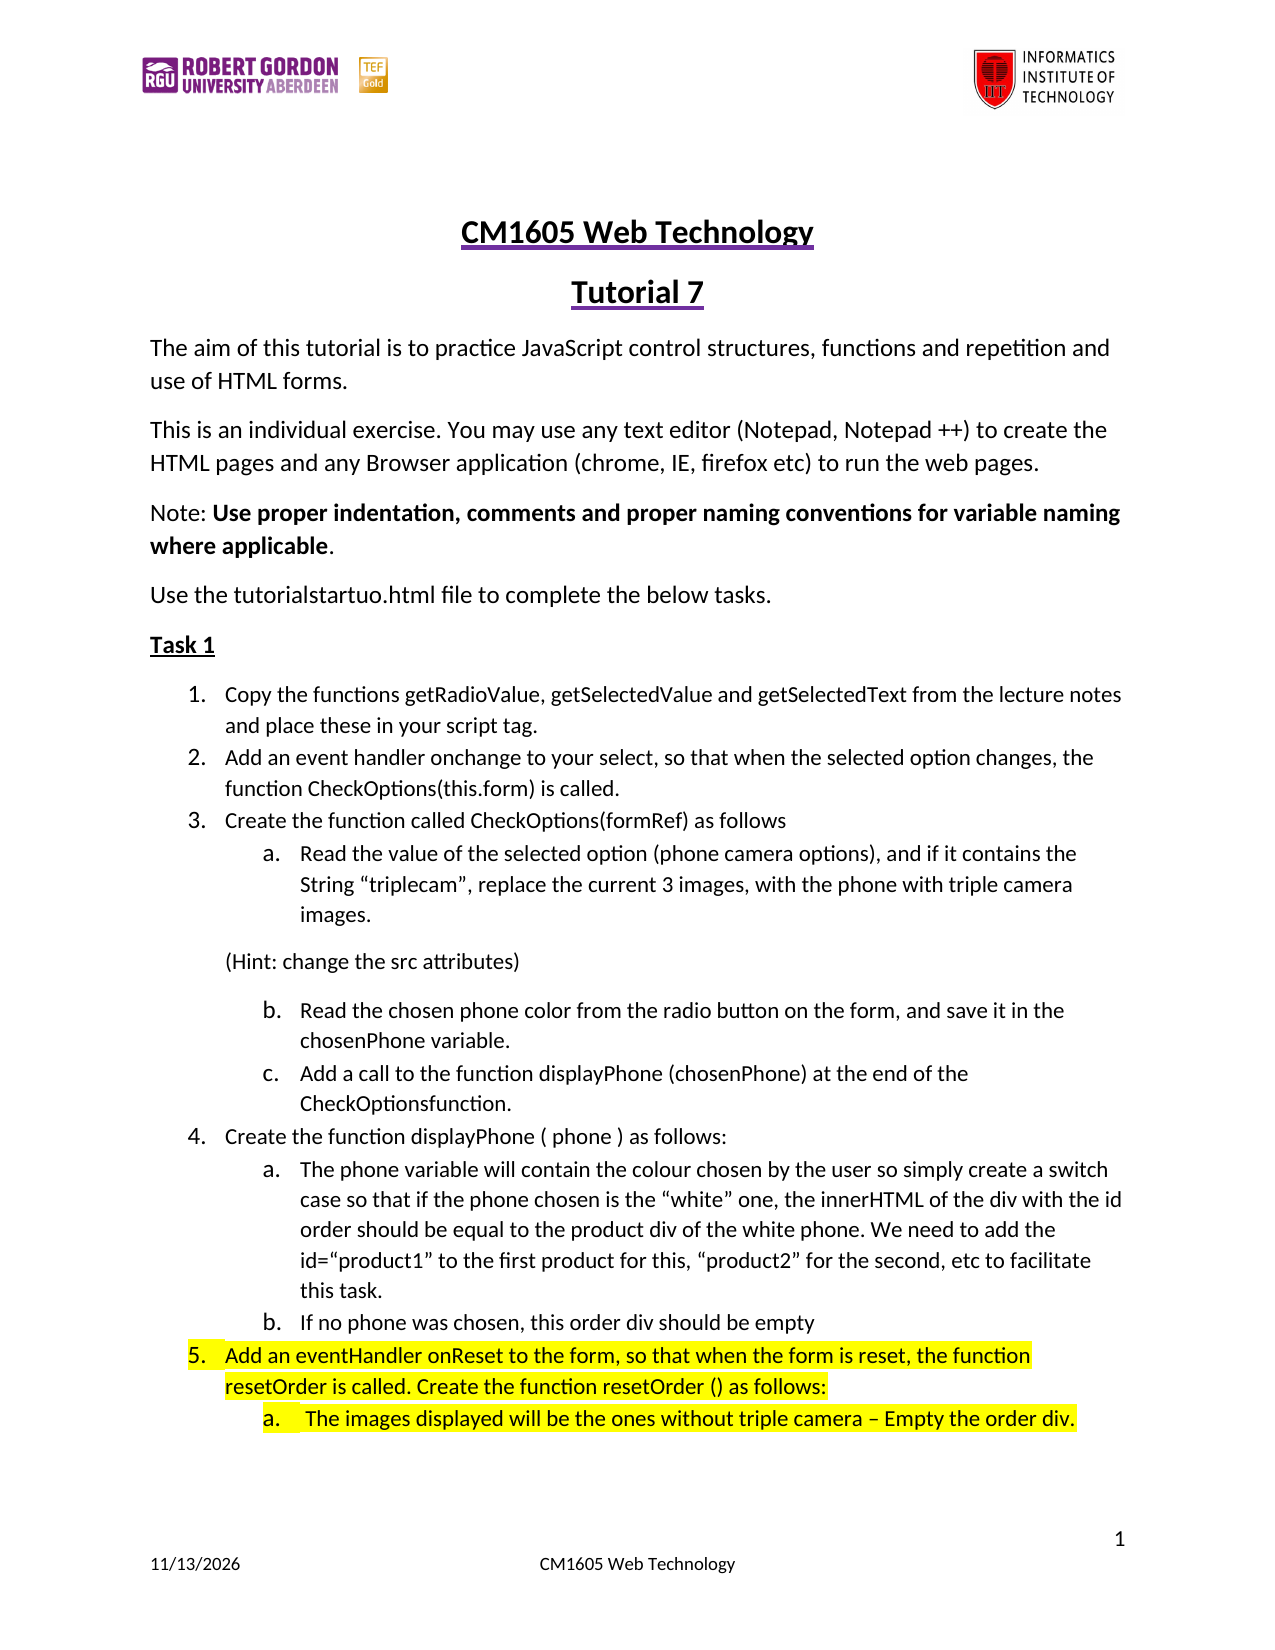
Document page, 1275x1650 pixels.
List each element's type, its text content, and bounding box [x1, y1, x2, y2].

text The aim of this tutorial is to practice JavaScript control structures, functions and repetition and use of HTML forms. [150, 332, 1125, 395]
text (Hint: change the src attributes) [225, 947, 1125, 975]
text Tutorial 7 [150, 271, 1125, 312]
text CM1605 Web Technology [150, 211, 1125, 251]
list Read the value of the selected option (phone camera options), and if it contains the String “triplecam”, replace the current 3 images, with the phone with triple camera images. [262, 837, 1125, 928]
picture [962, 48, 1125, 116]
list Create the function displayPhone ( phone ) as follows: [187, 1120, 1125, 1150]
list Add an eventHandler onReset to the form, so that when the form is reset, the function resetOrder is called. Create the function resetOrder () as follows: [187, 1339, 1125, 1400]
text Note: Use proper indentation, comments and proper naming conventions for variable naming where applicable. [150, 497, 1125, 560]
list Add an event handler onchange to your select, so that when the selected option changes, the function CheckOptions(this.form) is called. [187, 741, 1125, 802]
list The phone variable will contain the colour chosen by the user so simply create a switch case so that if the phone chosen is the “white” one, the innerHTML of the div with the id order should be equal to the product div of the white phone. We need to add the id=“product1” to the first product for this, “product2” for the second, etc to facilitate this task. [262, 1153, 1125, 1304]
text Task 1 [150, 629, 1125, 659]
list If no phone was chosen, this order div should be empty [262, 1306, 1125, 1337]
text Use the tutorialstartuo.html file to complete the below tasks. [150, 579, 1125, 610]
text This is an individual exercise. You may use any text editor (Notepad, Notepad ++) to create the HTML pages and any Browser application (chrome, IE, firefox etc) to run the web pages. [150, 414, 1125, 478]
list Read the chosen phone color from the radio button on the form, and save it in the chosenPhone variable. [262, 994, 1125, 1055]
list Create the function called CheckOptions(formRef) as follows [187, 804, 1125, 835]
picture [134, 51, 397, 99]
list Add a call to the function displayPhone (chosenPhone) at the end of the CheckOptionsfunction. [262, 1057, 1125, 1118]
list The images displayed will be the ones without triple camera – Empty the order div. [300, 1402, 1125, 1433]
list Copy the functions getRadioValue, getSelectedValue and getSelectedText from the lecture notes and place these in your script tag. [187, 678, 1125, 739]
